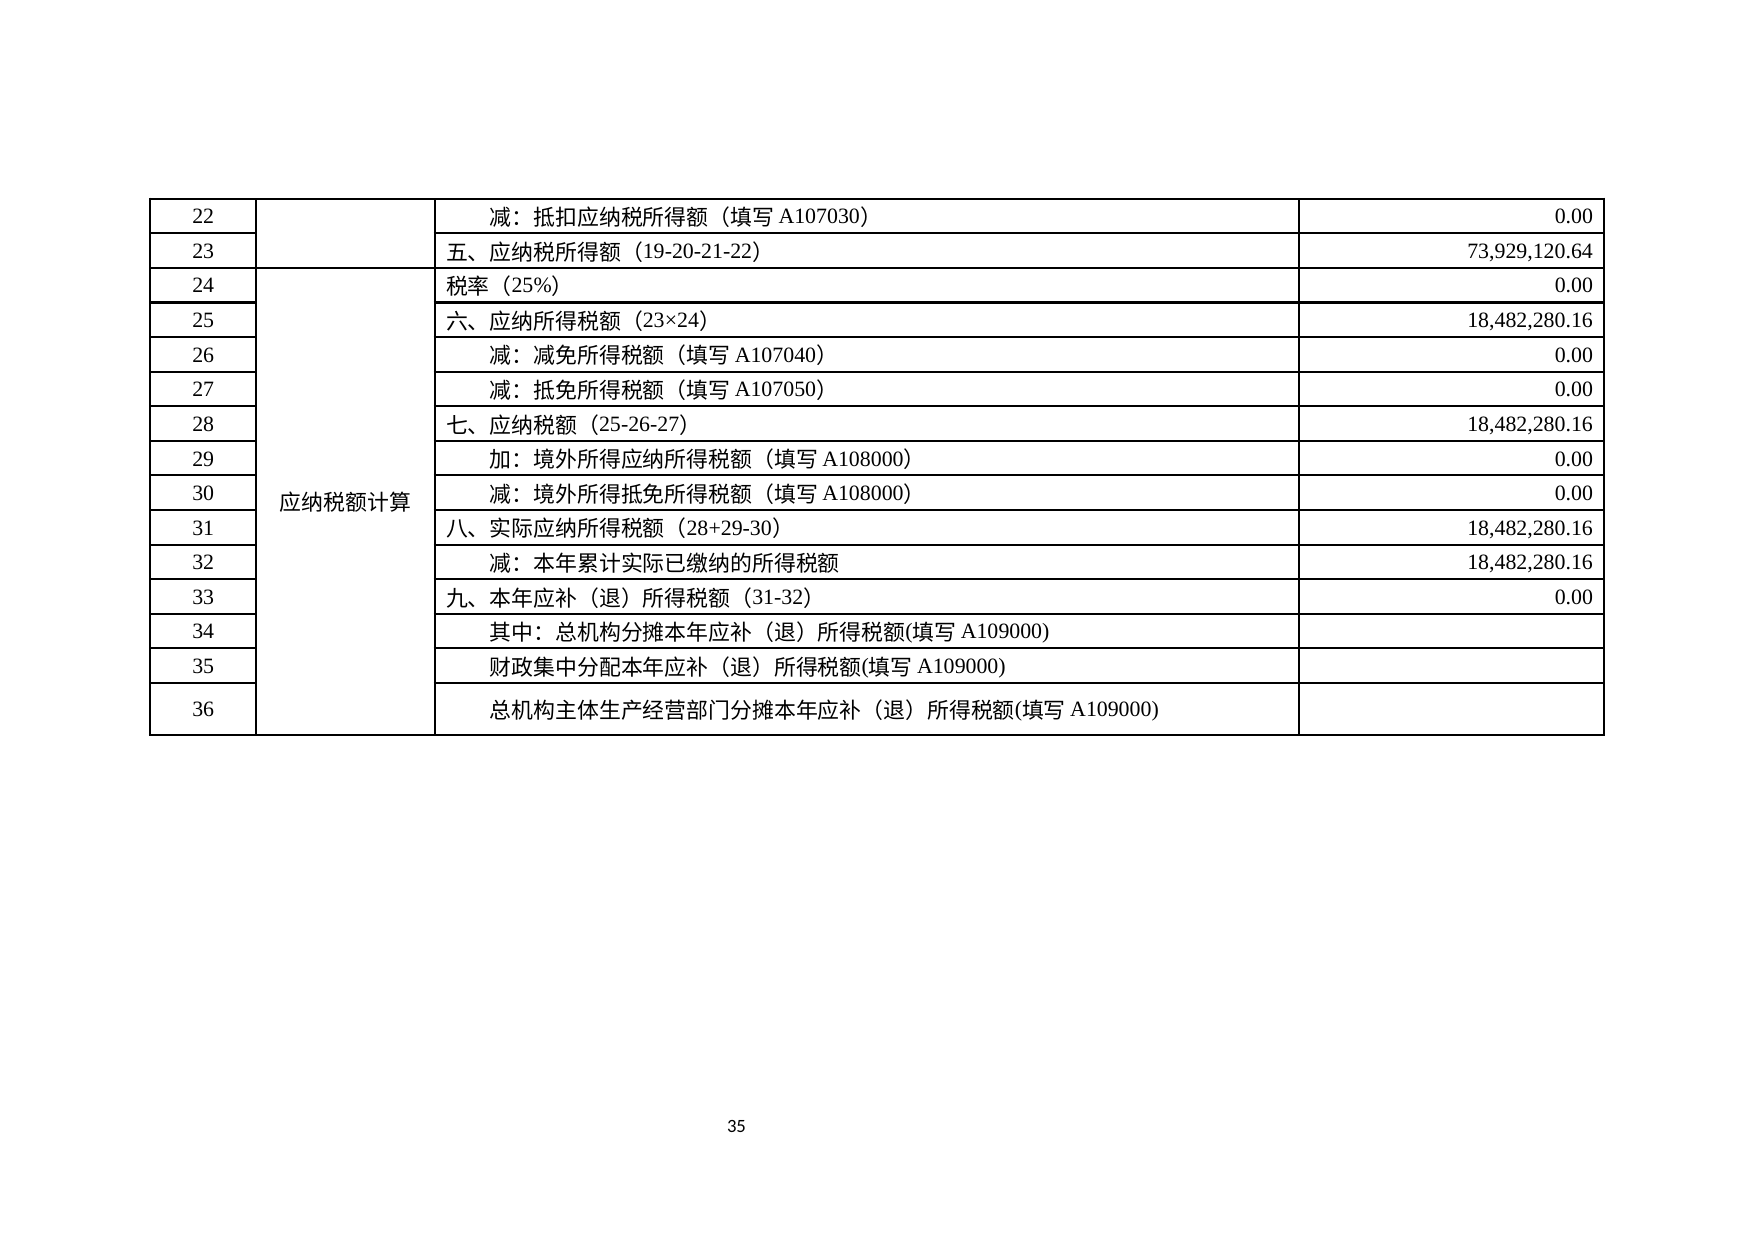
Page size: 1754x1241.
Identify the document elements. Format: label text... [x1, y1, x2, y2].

table_cell 36 [151, 684, 255, 733]
table_cell 应纳税额计算 [257, 269, 434, 733]
table_cell 27 [151, 373, 255, 405]
table_cell 26 [151, 338, 255, 371]
table_cell 32 [151, 546, 255, 578]
table_cell 减：抵扣应纳税所得额（填写A107030） [436, 200, 1298, 232]
table_cell 财政集中分配本年应补（退）所得税额(填写A109000) [436, 649, 1298, 682]
table_cell 减：减免所得税额（填写A107040） [436, 338, 1298, 371]
table_cell [1300, 615, 1603, 647]
table_cell 0.00 [1300, 580, 1603, 613]
table_cell 18,482,280.16 [1300, 511, 1603, 543]
table_cell 九、本年应补（退）所得税额（31-32） [436, 580, 1298, 613]
table_cell 22 [151, 200, 255, 232]
table_cell 五、应纳税所得额（19-20-21-22） [436, 234, 1298, 267]
table_cell 六、应纳所得税额（23×24） [436, 304, 1298, 336]
table_cell 18,482,280.16 [1300, 546, 1603, 578]
table_cell 加：境外所得应纳所得税额（填写A108000） [436, 442, 1298, 474]
table_cell 0.00 [1300, 373, 1603, 405]
table_cell 0.00 [1300, 200, 1603, 232]
table_cell [1300, 649, 1603, 682]
table_cell 18,482,280.16 [1300, 304, 1603, 336]
table_cell [1300, 684, 1603, 733]
table_cell 减：本年累计实际已缴纳的所得税额 [436, 546, 1298, 578]
table_cell 23 [151, 234, 255, 267]
table_cell 28 [151, 407, 255, 440]
table_cell 29 [151, 442, 255, 474]
table_cell 0.00 [1300, 269, 1603, 301]
table_cell 24 [151, 269, 255, 301]
table_cell 35 [151, 649, 255, 682]
table_cell 0.00 [1300, 338, 1603, 371]
table_cell 七、应纳税额（25-26-27） [436, 407, 1298, 440]
table_cell 总机构主体生产经营部门分摊本年应补（退）所得税额(填写A109000) [436, 684, 1298, 733]
table_cell 33 [151, 580, 255, 613]
table_cell 八、实际应纳所得税额（28+29-30） [436, 511, 1298, 543]
table_cell 0.00 [1300, 476, 1603, 509]
table_cell 25 [151, 304, 255, 336]
table_cell 其中：总机构分摊本年应补（退）所得税额(填写A109000) [436, 615, 1298, 647]
table_cell 减：抵免所得税额（填写A107050） [436, 373, 1298, 405]
table_cell 减：境外所得抵免所得税额（填写A108000） [436, 476, 1298, 509]
table_cell 34 [151, 615, 255, 647]
table_cell 18,482,280.16 [1300, 407, 1603, 440]
table_cell 0.00 [1300, 442, 1603, 474]
table_cell 73,929,120.64 [1300, 234, 1603, 267]
table_cell 30 [151, 476, 255, 509]
table_cell 31 [151, 511, 255, 543]
table_cell 税率（25%） [436, 269, 1298, 301]
